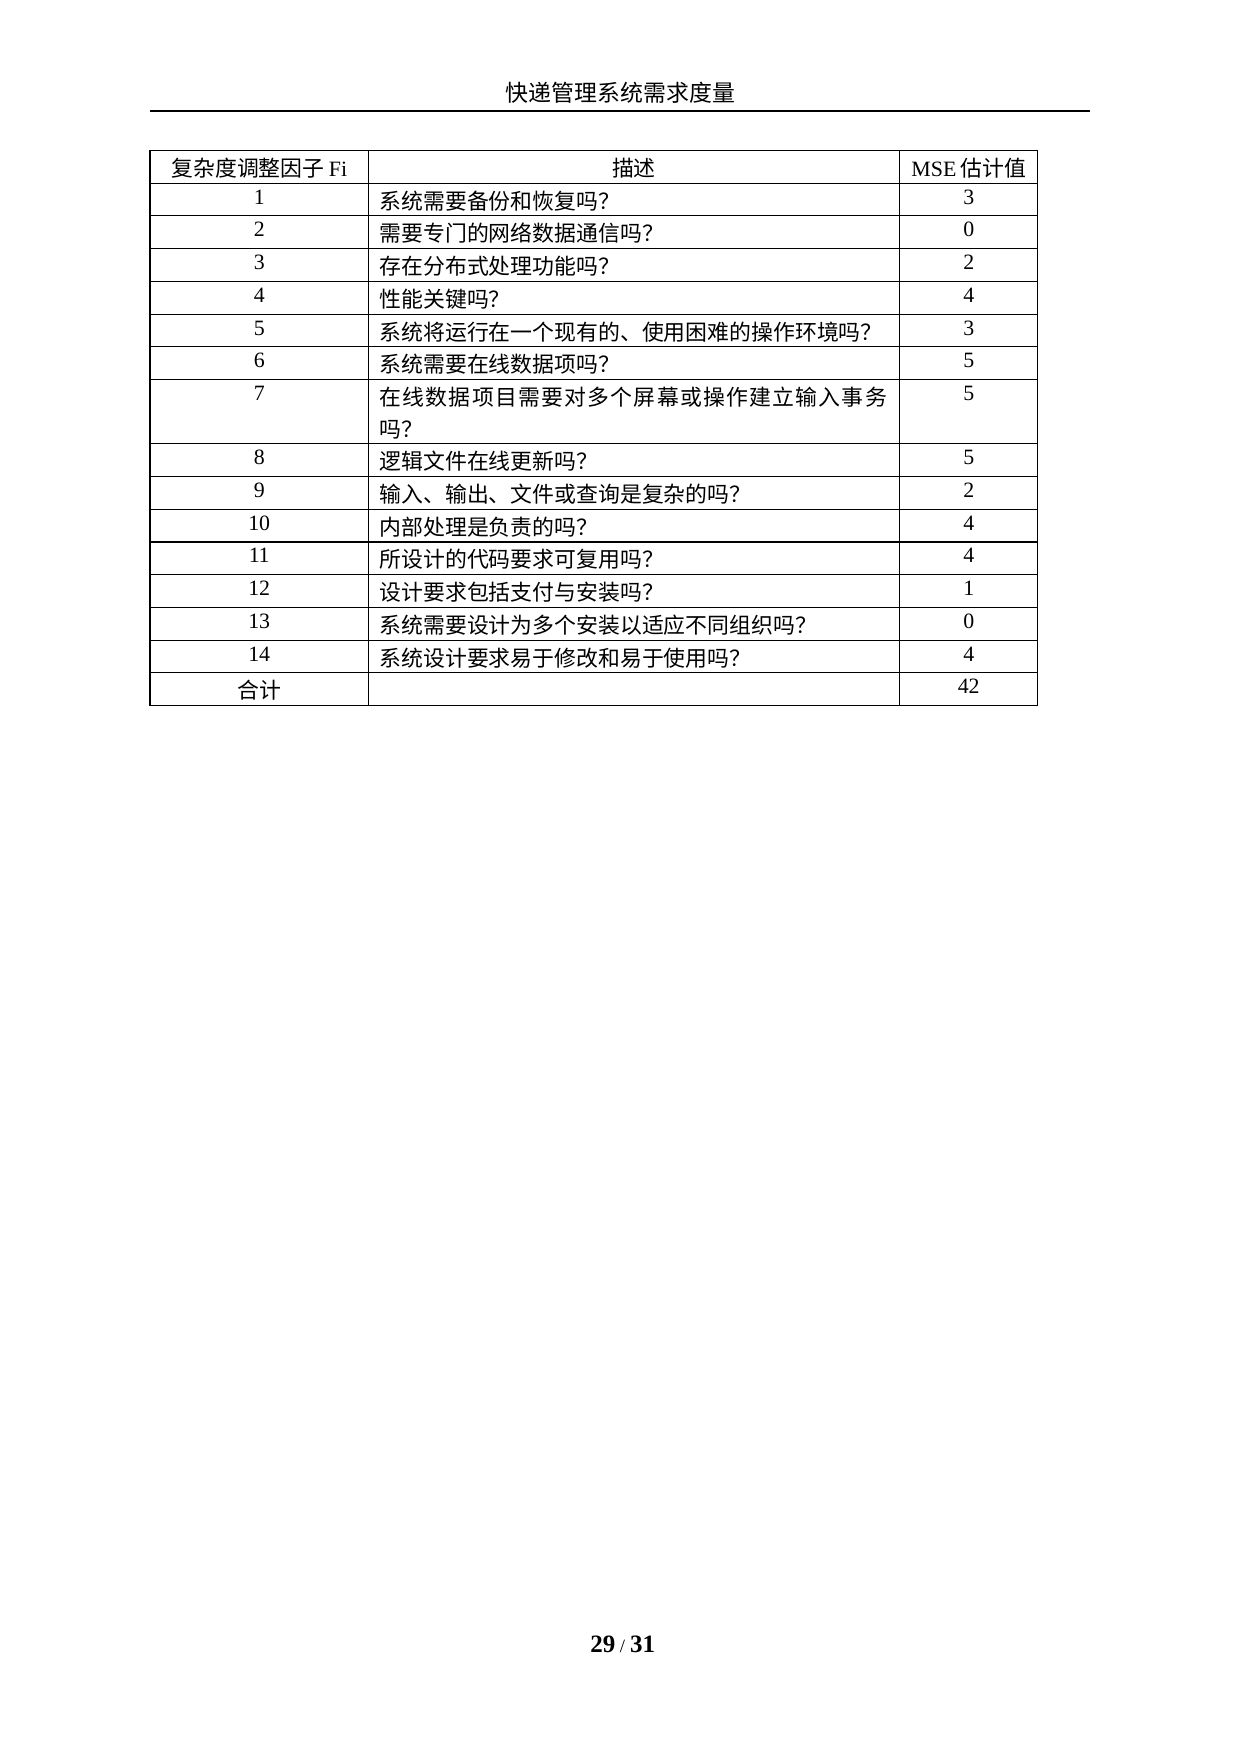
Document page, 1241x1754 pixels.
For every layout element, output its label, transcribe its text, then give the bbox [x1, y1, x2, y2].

table_cell 13 [151, 608, 368, 639]
table_header 复杂度调整因子Fi [151, 151, 368, 183]
table_cell [369, 673, 899, 705]
table_cell 10 [151, 510, 368, 541]
table_cell 5 [151, 315, 368, 346]
table_header MSE估计值 [900, 151, 1037, 183]
table_cell 在线数据项目需要对多个屏幕或操作建立输入事务吗？ [369, 380, 899, 443]
table_cell 3 [900, 184, 1037, 215]
table_cell 系统需要备份和恢复吗？ [369, 184, 899, 215]
table_cell 5 [900, 347, 1037, 379]
table_cell 8 [151, 444, 368, 476]
table_cell 2 [900, 477, 1037, 509]
table_cell 4 [900, 641, 1037, 672]
table_cell 系统将运行在一个现有的、使用困难的操作环境吗？ [369, 315, 899, 346]
table_cell 1 [900, 575, 1037, 607]
table_cell 3 [900, 315, 1037, 346]
table_cell 14 [151, 641, 368, 672]
table_cell 12 [151, 575, 368, 607]
table_cell 0 [900, 216, 1037, 248]
table_cell 系统设计要求易于修改和易于使用吗？ [369, 641, 899, 672]
table_cell 内部处理是负责的吗？ [369, 510, 899, 541]
table_cell 设计要求包括支付与安装吗？ [369, 575, 899, 607]
table_cell 性能关键吗？ [369, 282, 899, 313]
table_cell 1 [151, 184, 368, 215]
table_cell 4 [151, 282, 368, 313]
table_cell 系统需要设计为多个安装以适应不同组织吗？ [369, 608, 899, 639]
table_cell 6 [151, 347, 368, 379]
table_cell 需要专门的网络数据通信吗？ [369, 216, 899, 248]
table_header 描述 [369, 151, 899, 183]
table_cell 3 [151, 249, 368, 281]
table_cell 42 [900, 673, 1037, 705]
table_cell 所设计的代码要求可复用吗？ [369, 543, 899, 574]
table_cell 5 [900, 380, 1037, 443]
table_cell 输入、输出、文件或查询是复杂的吗？ [369, 477, 899, 509]
table_cell 2 [151, 216, 368, 248]
table_cell 0 [900, 608, 1037, 639]
table_cell 5 [900, 444, 1037, 476]
table_cell 系统需要在线数据项吗？ [369, 347, 899, 379]
table_cell 4 [900, 510, 1037, 541]
table_cell 合计 [151, 673, 368, 705]
table_cell 9 [151, 477, 368, 509]
table_cell 4 [900, 282, 1037, 313]
table_cell 2 [900, 249, 1037, 281]
table_cell 4 [900, 543, 1037, 574]
table_cell 11 [151, 543, 368, 574]
table_cell 7 [151, 380, 368, 443]
table_cell 逻辑文件在线更新吗？ [369, 444, 899, 476]
table_cell 存在分布式处理功能吗？ [369, 249, 899, 281]
